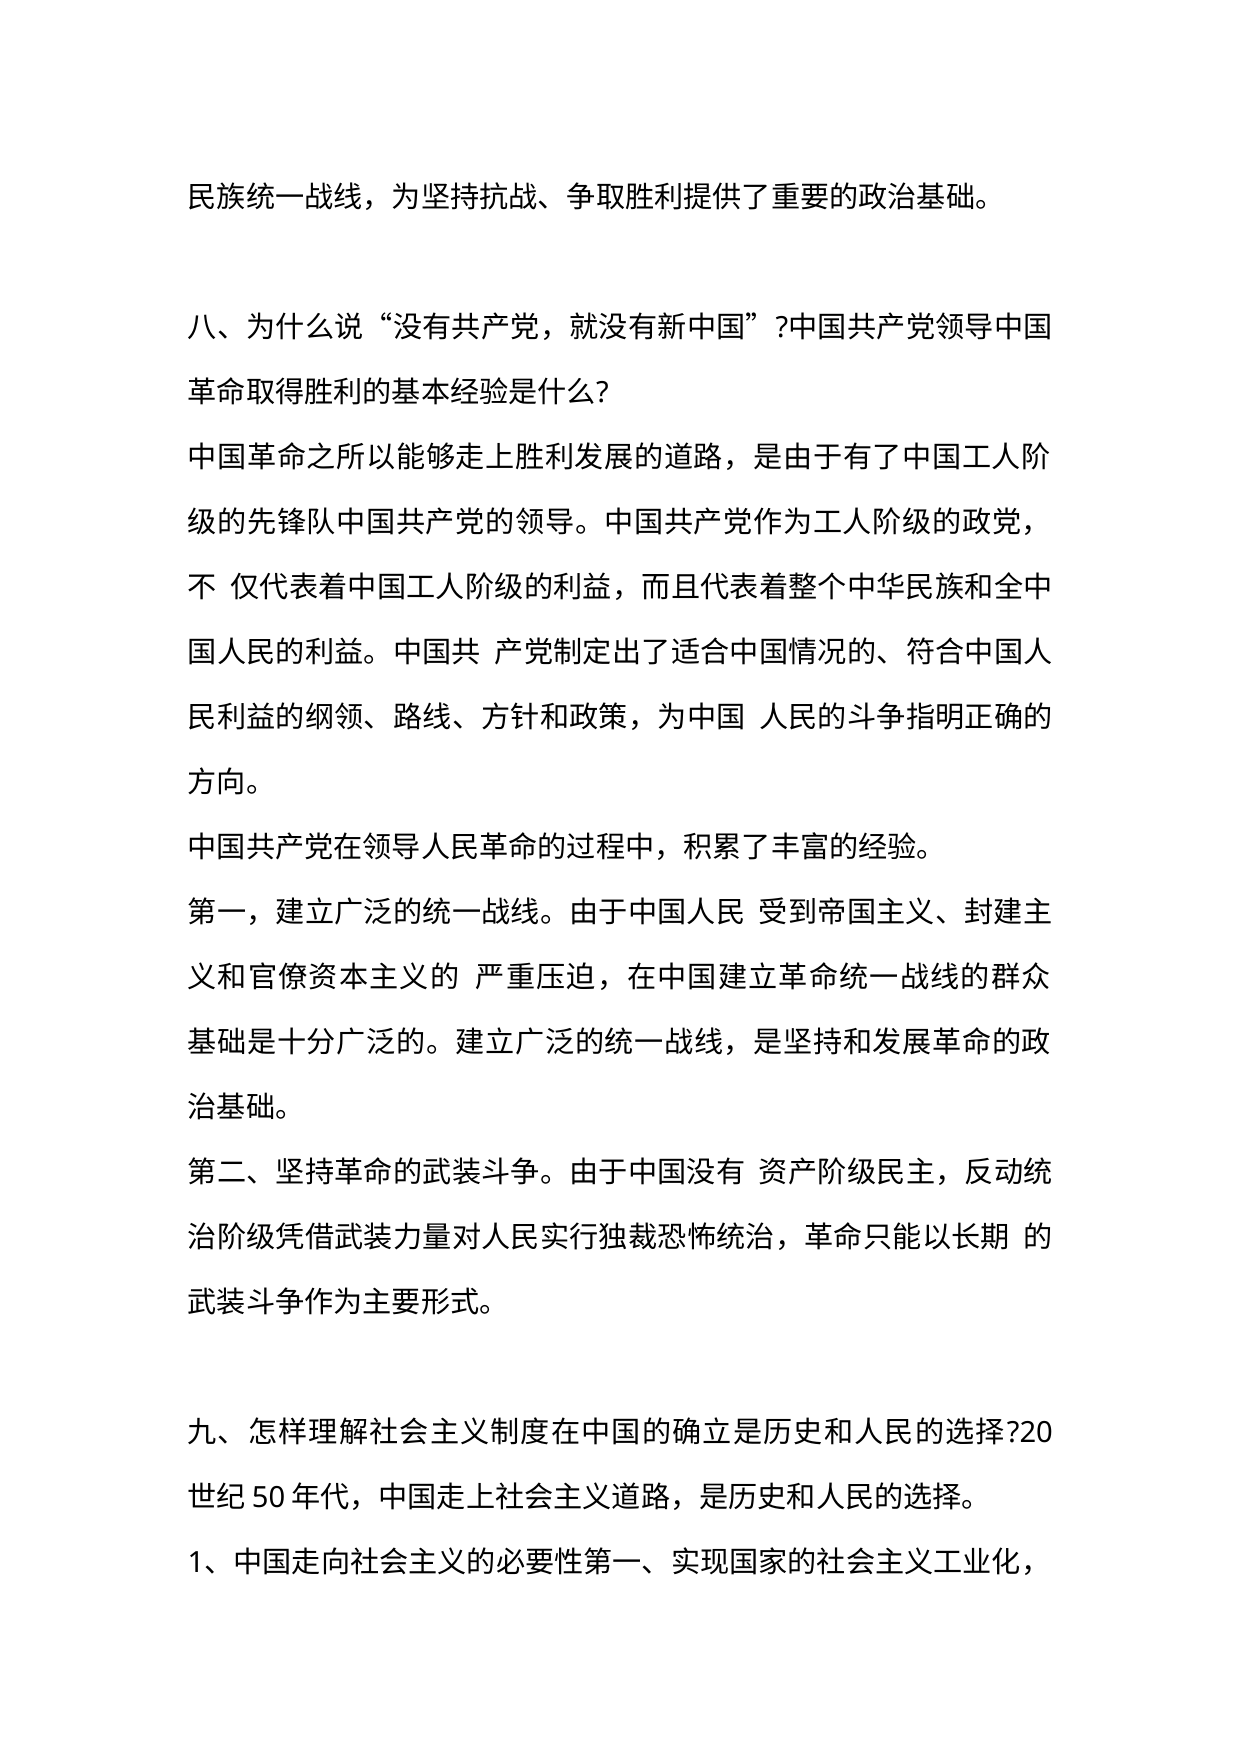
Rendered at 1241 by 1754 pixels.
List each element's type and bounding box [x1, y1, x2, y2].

text [187, 162, 1053, 1592]
